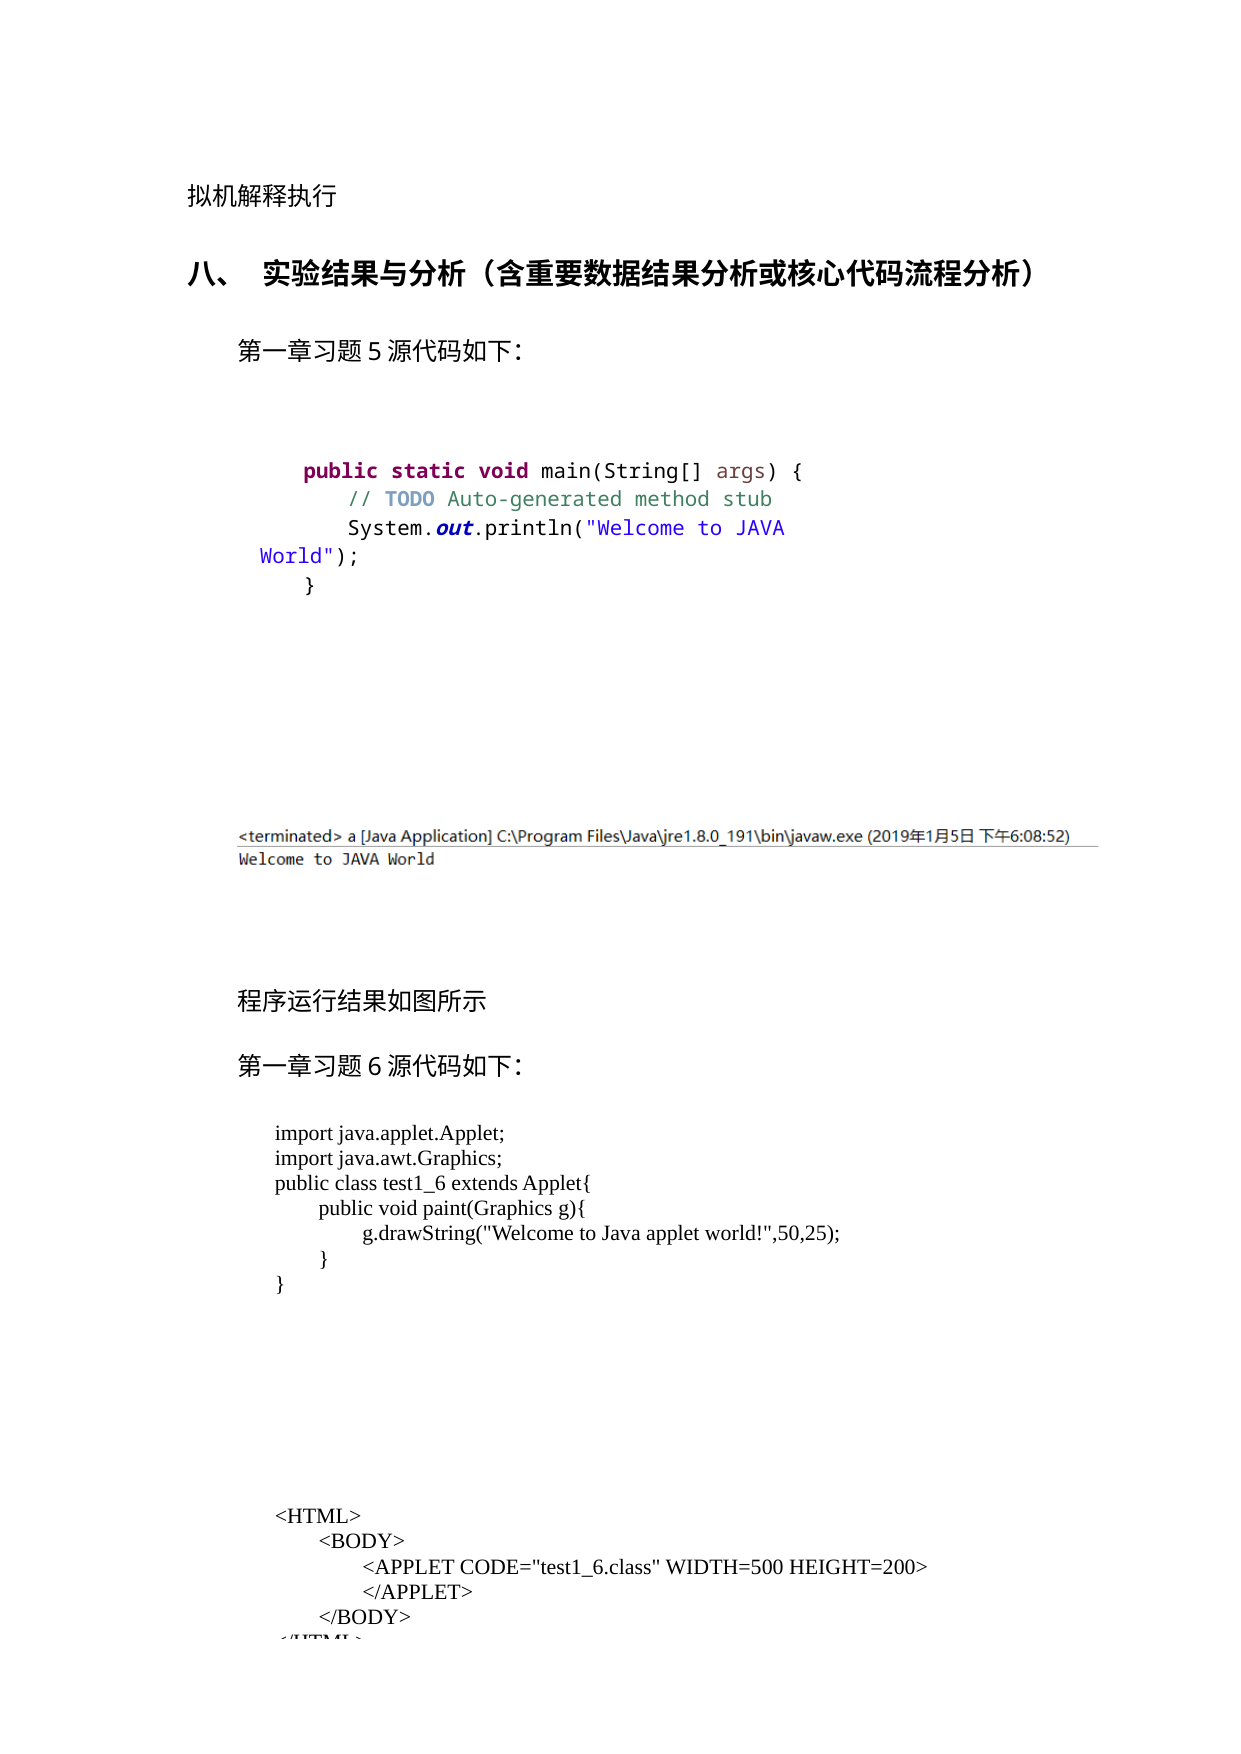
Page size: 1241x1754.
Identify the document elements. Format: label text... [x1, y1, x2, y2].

text 第一章习题6源代码如下： [187, 1032, 1053, 1097]
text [187, 162, 1053, 227]
picture [236, 825, 1099, 966]
list 实验结果与分析（含重要数据结果分析或核心代码流程分析） [187, 239, 1053, 304]
text 第一章习题5源代码如下： [187, 317, 1053, 382]
